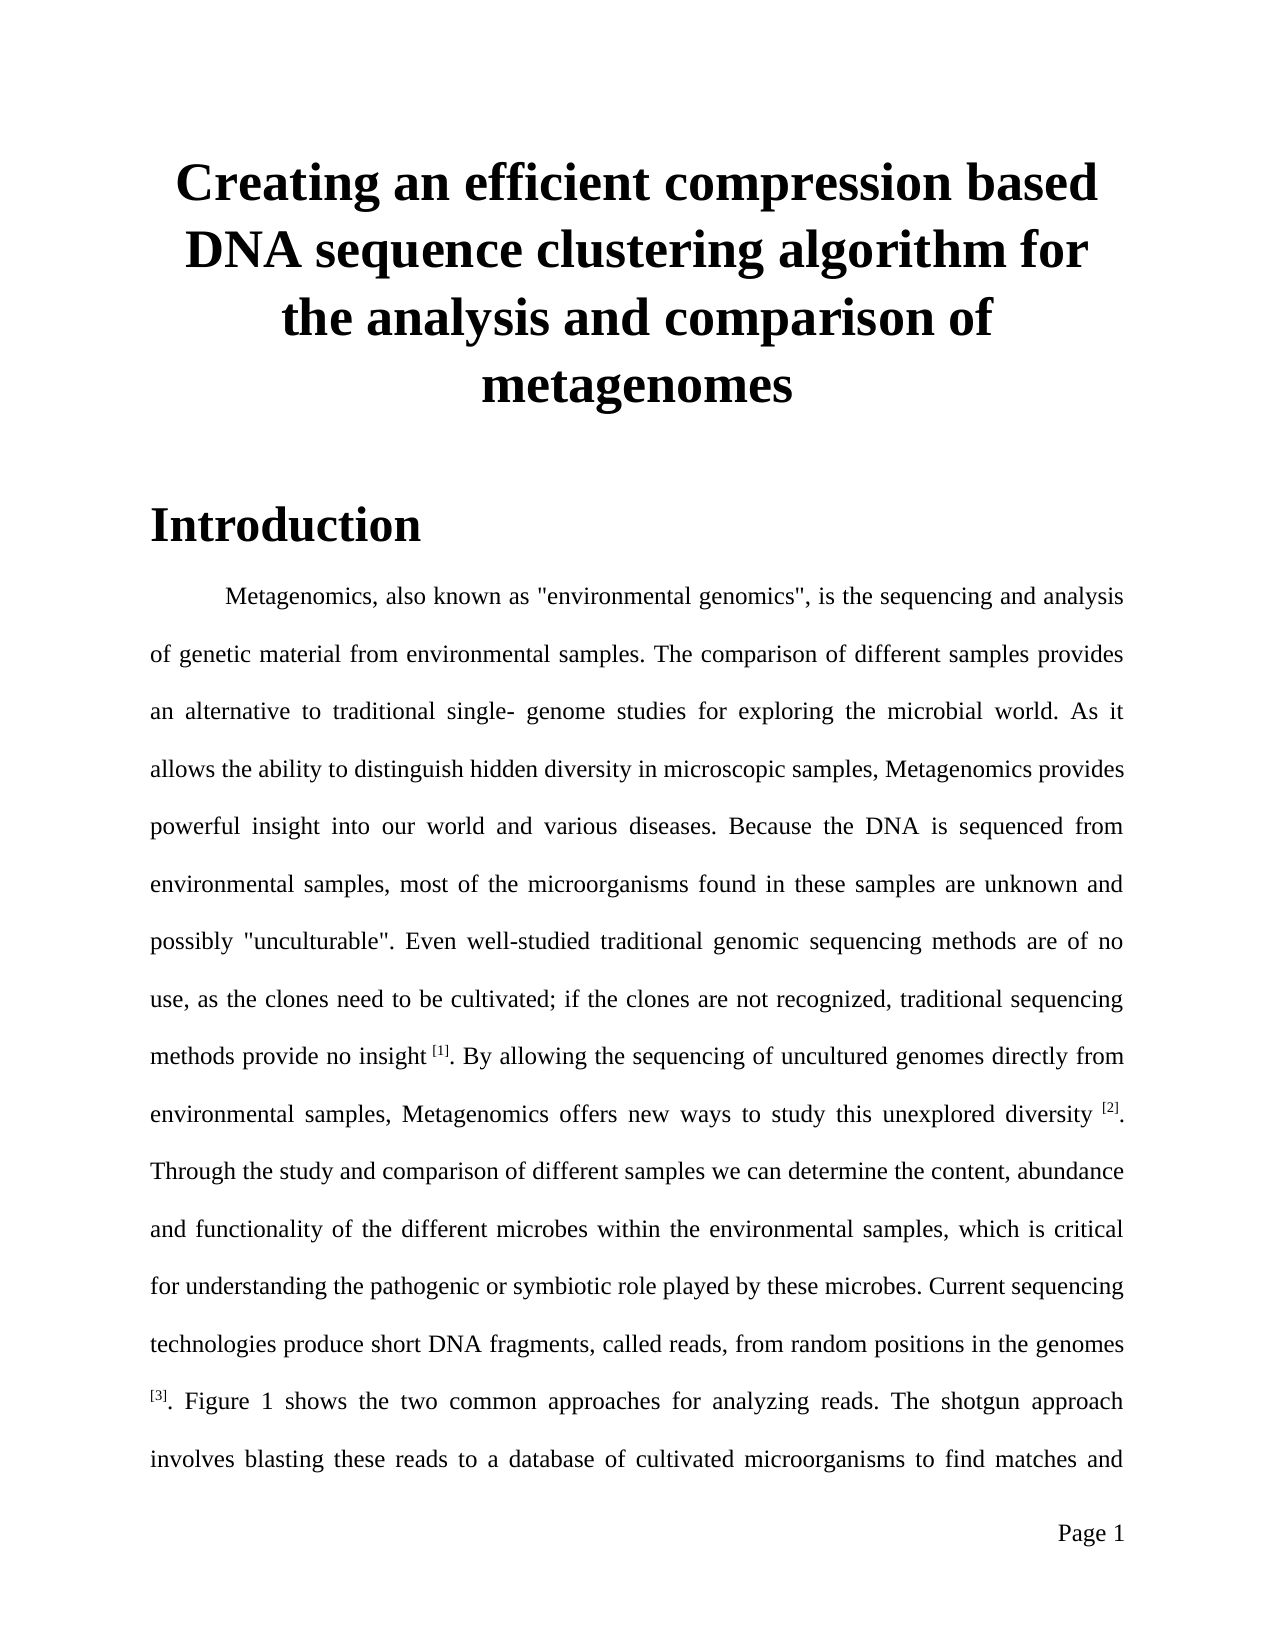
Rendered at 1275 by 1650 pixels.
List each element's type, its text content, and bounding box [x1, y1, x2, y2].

subtitle Introduction [150, 495, 1125, 552]
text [150, 581, 1125, 1473]
